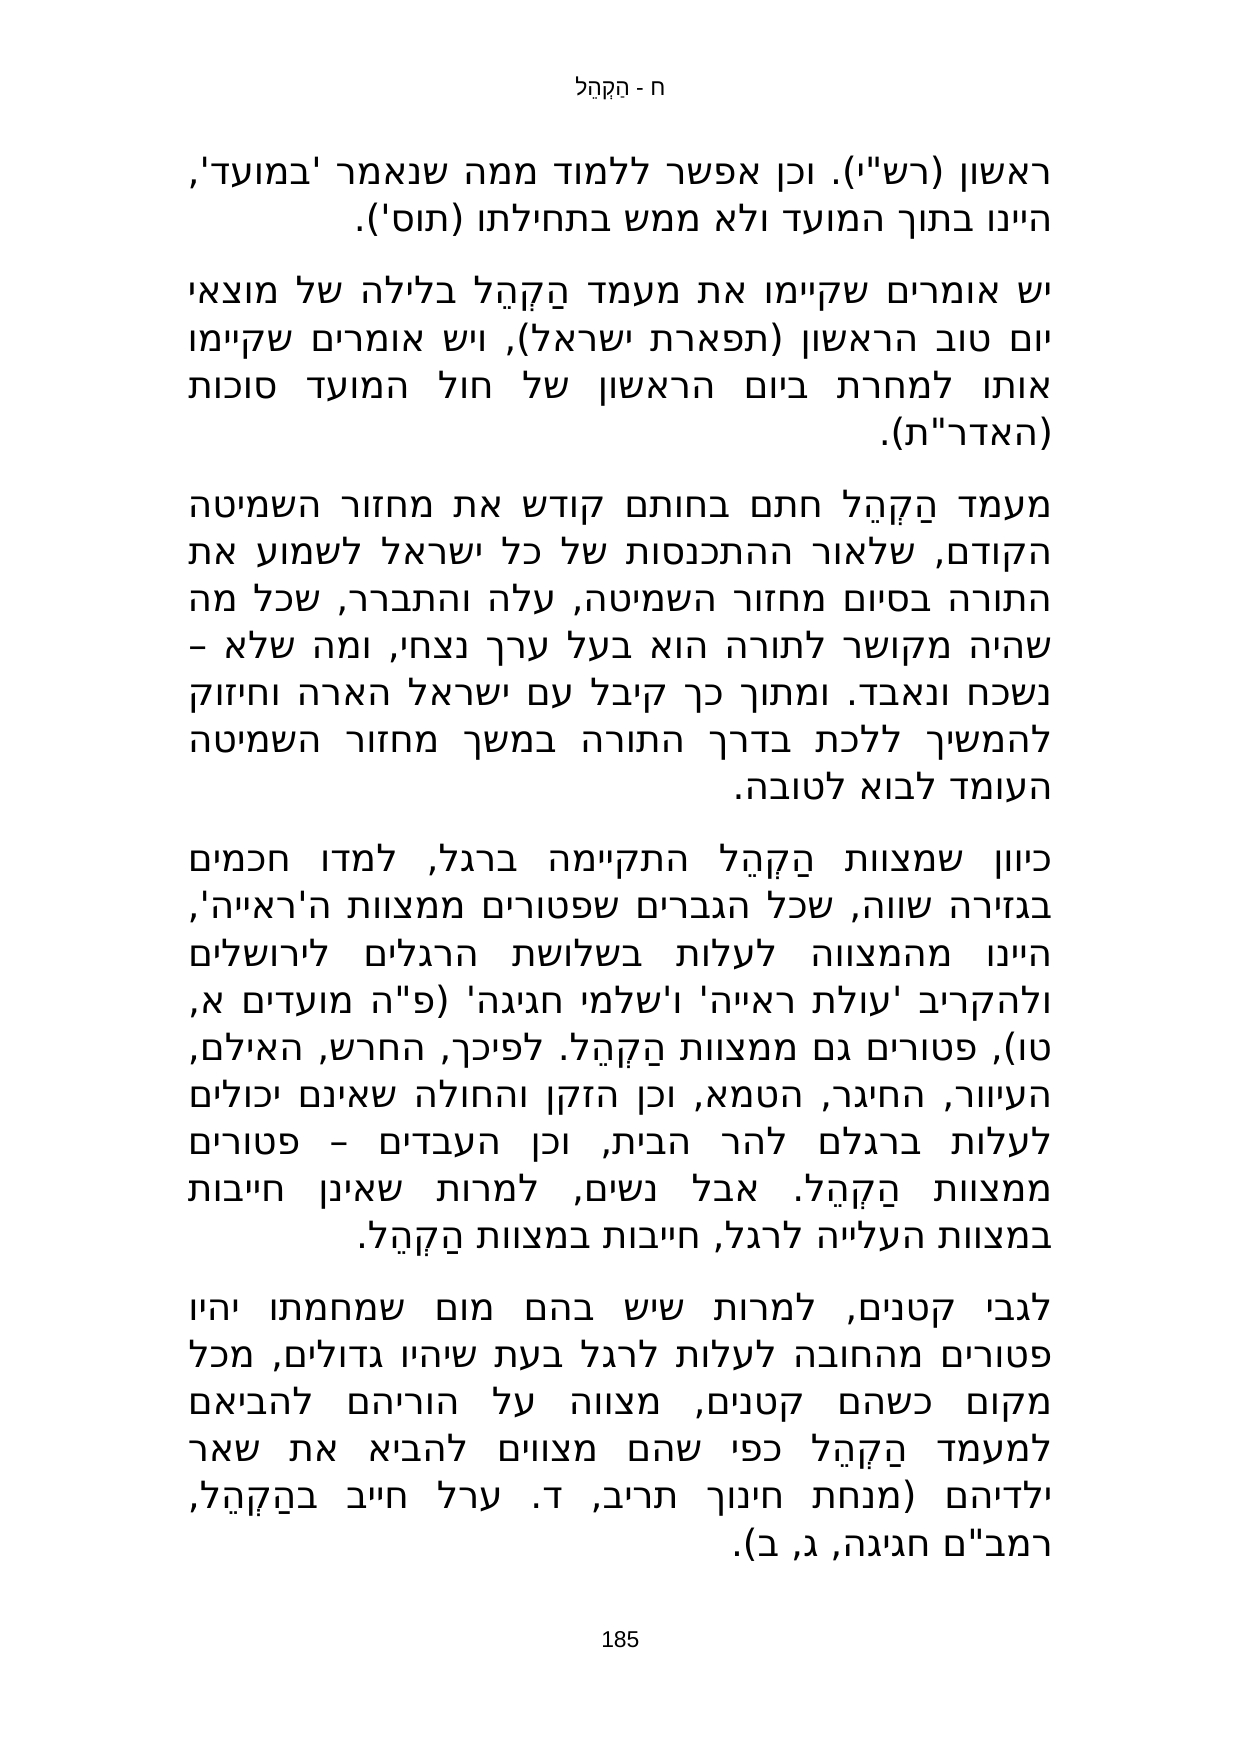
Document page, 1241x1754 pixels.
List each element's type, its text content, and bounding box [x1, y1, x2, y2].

text מעמד הַקְהֵל חתם בחותם קודש את מחזור השמיטה הקודם, שלאור ההתכנסות של כל ישראל לשמוע את התורה בסיום מחזור השמיטה, עלה והתברר, שכל מה שהיה מקושר לתורה הוא בעל ערך נצחי, ומה שלא – נשכח ונאבד. ומתוך כך קיבל עם ישראל הארה וחיזוק להמשיך ללכת בדרך התורה במשך מחזור השמיטה העומד לבוא לטובה. [187, 482, 1053, 809]
text זמנה של מצוות הַקְהֵל בחג הסוכות של מוצאי שנת השמיטה, שנאמר (דברים לא, י-יא): "מִקֵּץ שֶׁבַע שָׁנִים בְּמֹעֵד שְׁנַת הַשְּׁמִטָּה בְּחַג הַסֻּכּוֹת. בְּבוֹא כָל יִשְׂרָאֵל לֵרָאוֹת אֶת פְּנֵי ה' אֱלוֹהֶיךָ". וכיוון שנאמר "בְּבוֹא כָל יִשְׂרָאֵל", הרי שהכוונה בתחילת חג הסוכות שאז הוא הזמן שבאים כל ישראל (סוטה מא, א). אלא שביום הראשון עצמו לא רצו לקיים את המעמד, מפני שהוא יום טוב ואי אפשר להקים בו את הבימה שעליה עמד המלך. ולהקים את הבימה לפני החג לא רצו, כדי שלא ליצור צפיפות בעזרה, בעת שכל ישראל באים להקריב את קרבנותיהם. לפיכך דחו את המעמד למוצאי יום טוב ראשון (רש"י). וכן אפשר ללמוד ממה שנאמר 'במועד', היינו בתוך המועד ולא ממש בתחילתו (תוס'). [187, 150, 1053, 241]
text יש אומרים שקיימו את מעמד הַקְהֵל בלילה של מוצאי יום טוב הראשון (תפארת ישראל), ויש אומרים שקיימו אותו למחרת ביום הראשון של חול המועד סוכות (האדר"ת). [187, 269, 1053, 454]
text לגבי קטנים, למרות שיש בהם מום שמחמתו יהיו פטורים מהחובה לעלות לרגל בעת שיהיו גדולים, מכל מקום כשהם קטנים, מצווה על הוריהם להביאם למעמד הַקְהֵל כפי שהם מצווים להביא את שאר ילדיהם (מנחת חינוך תריב, ד. ערל חייב בהַקְהֵל, רמב"ם חגיגה, ג, ב). [187, 1286, 1053, 1565]
text כיוון שמצוות הַקְהֵל התקיימה ברגל, למדו חכמים בגזירה שווה, שכל הגברים שפטורים ממצוות ה'ראייה', היינו מהמצווה לעלות בשלושת הרגלים לירושלים ולהקריב 'עולת ראייה' ו'שלמי חגיגה' (פ"ה מועדים א, טו), פטורים גם ממצוות הַקְהֵל. לפיכך, החרש, האילם, העיוור, החיגר, הטמא, וכן הזקן והחולה שאינם יכולים לעלות ברגלם להר הבית, וכן העבדים – פטורים ממצוות הַקְהֵל. אבל נשים, למרות שאינן חייבות במצוות העלייה לרגל, חייבות במצוות הַקְהֵל. [187, 837, 1053, 1257]
